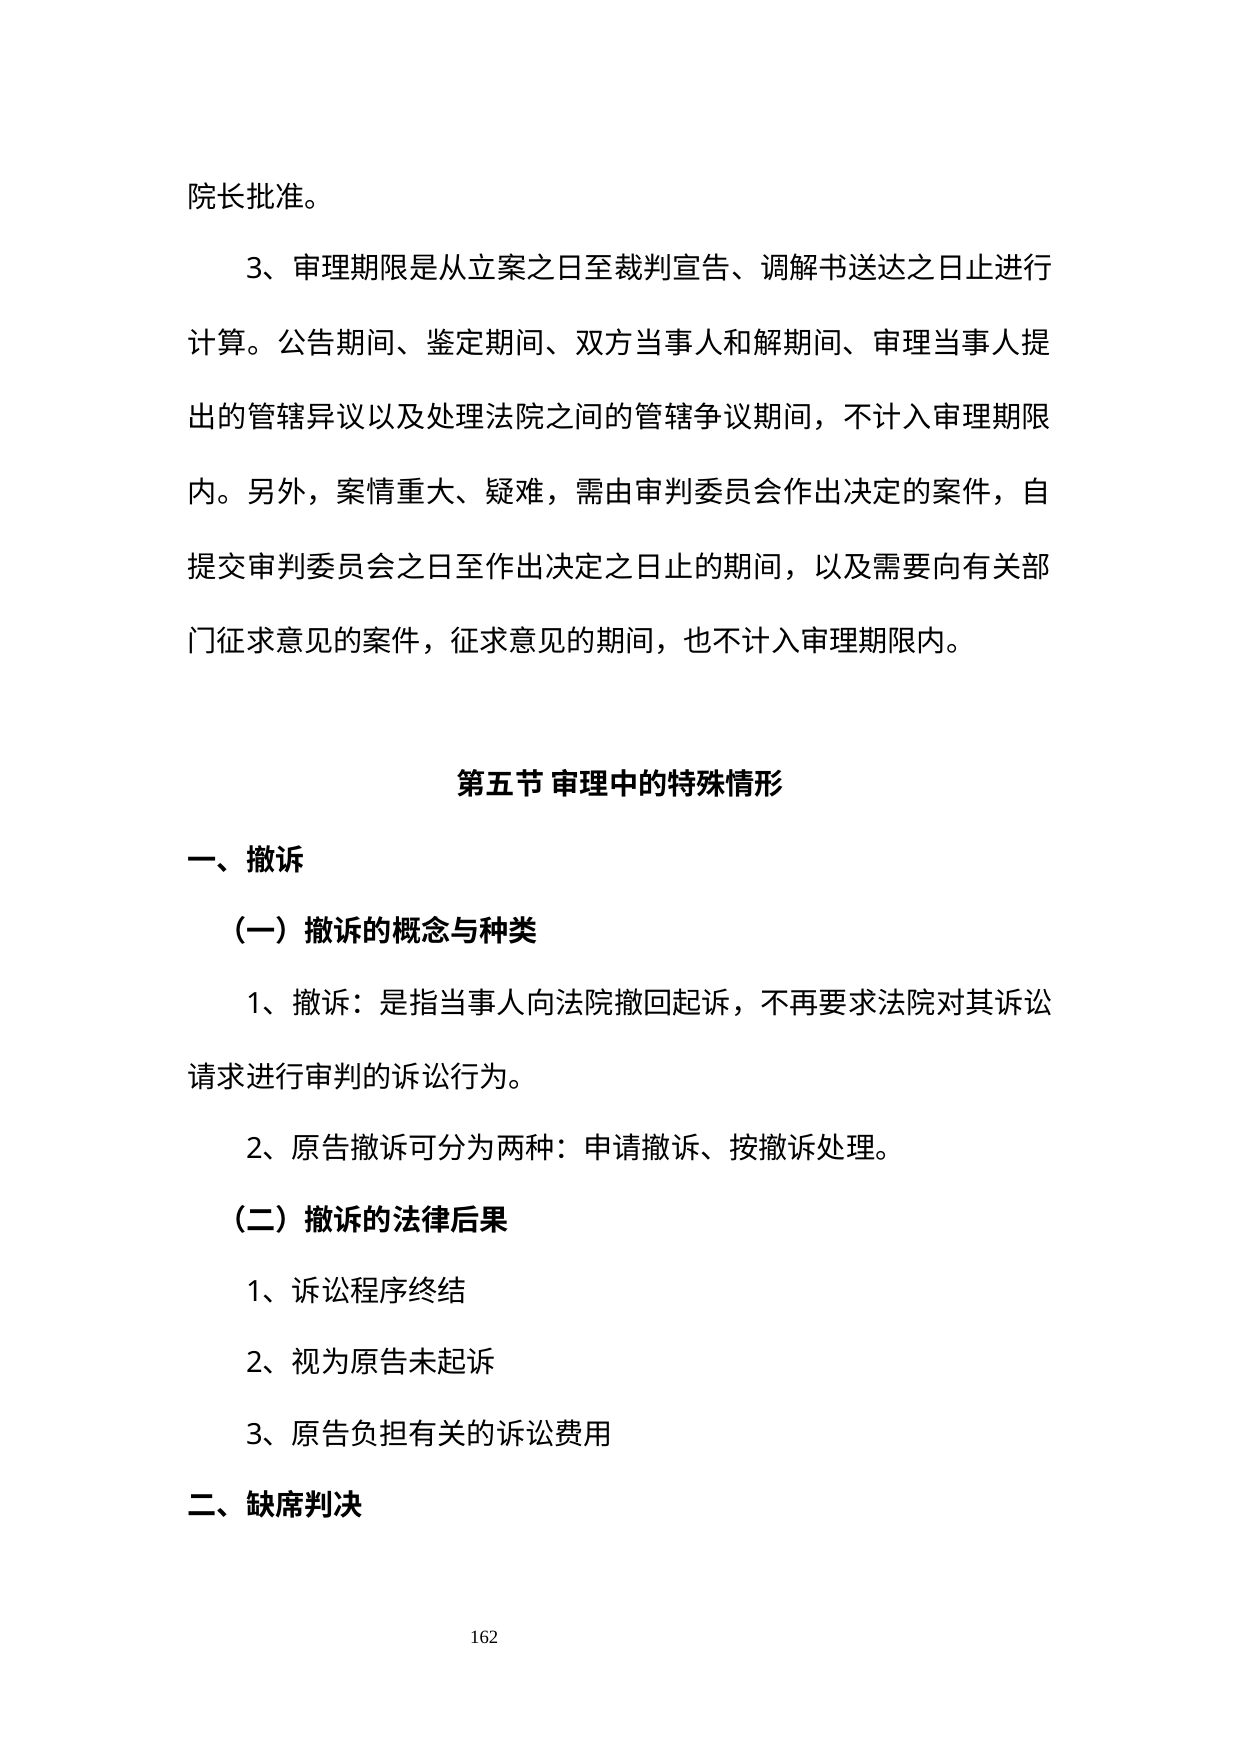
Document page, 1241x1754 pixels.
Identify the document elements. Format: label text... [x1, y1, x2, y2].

text 1、撤诉：是指当事人向法院撤回起诉，不再要求法院对其诉讼请求进行审判的诉讼行为。 [187, 968, 1053, 1108]
subtitle 第五节 审理中的特殊情形 [187, 749, 1053, 814]
text 1、诉讼程序终结 [187, 1256, 1053, 1321]
text （一）撤诉的概念与种类 [187, 897, 1053, 962]
text 二、缺席判决 [187, 1471, 1053, 1536]
text 3、原告负担有关的诉讼费用 [187, 1399, 1053, 1464]
text 3、审理期限是从立案之日至裁判宣告、调解书送达之日止进行计算。公告期间、鉴定期间、双方当事人和解期间、审理当事人提出的管辖异议以及处理法院之间的管辖争议期间，不计入审理期限内。另外，案情重大、疑难，需由审判委员会作出决定的案件，自提交审判委员会之日至作出决定之日止的期间，以及需要向有关部门征求意见的案件，征求意见的期间，也不计入审理期限内。 [187, 233, 1053, 672]
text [187, 162, 1053, 227]
text 2、视为原告未起诉 [187, 1328, 1053, 1393]
text （二）撤诉的法律后果 [187, 1185, 1053, 1250]
text 2、原告撤诉可分为两种：申请撤诉、按撤诉处理。 [187, 1114, 1053, 1179]
text 一、撤诉 [187, 825, 1053, 890]
